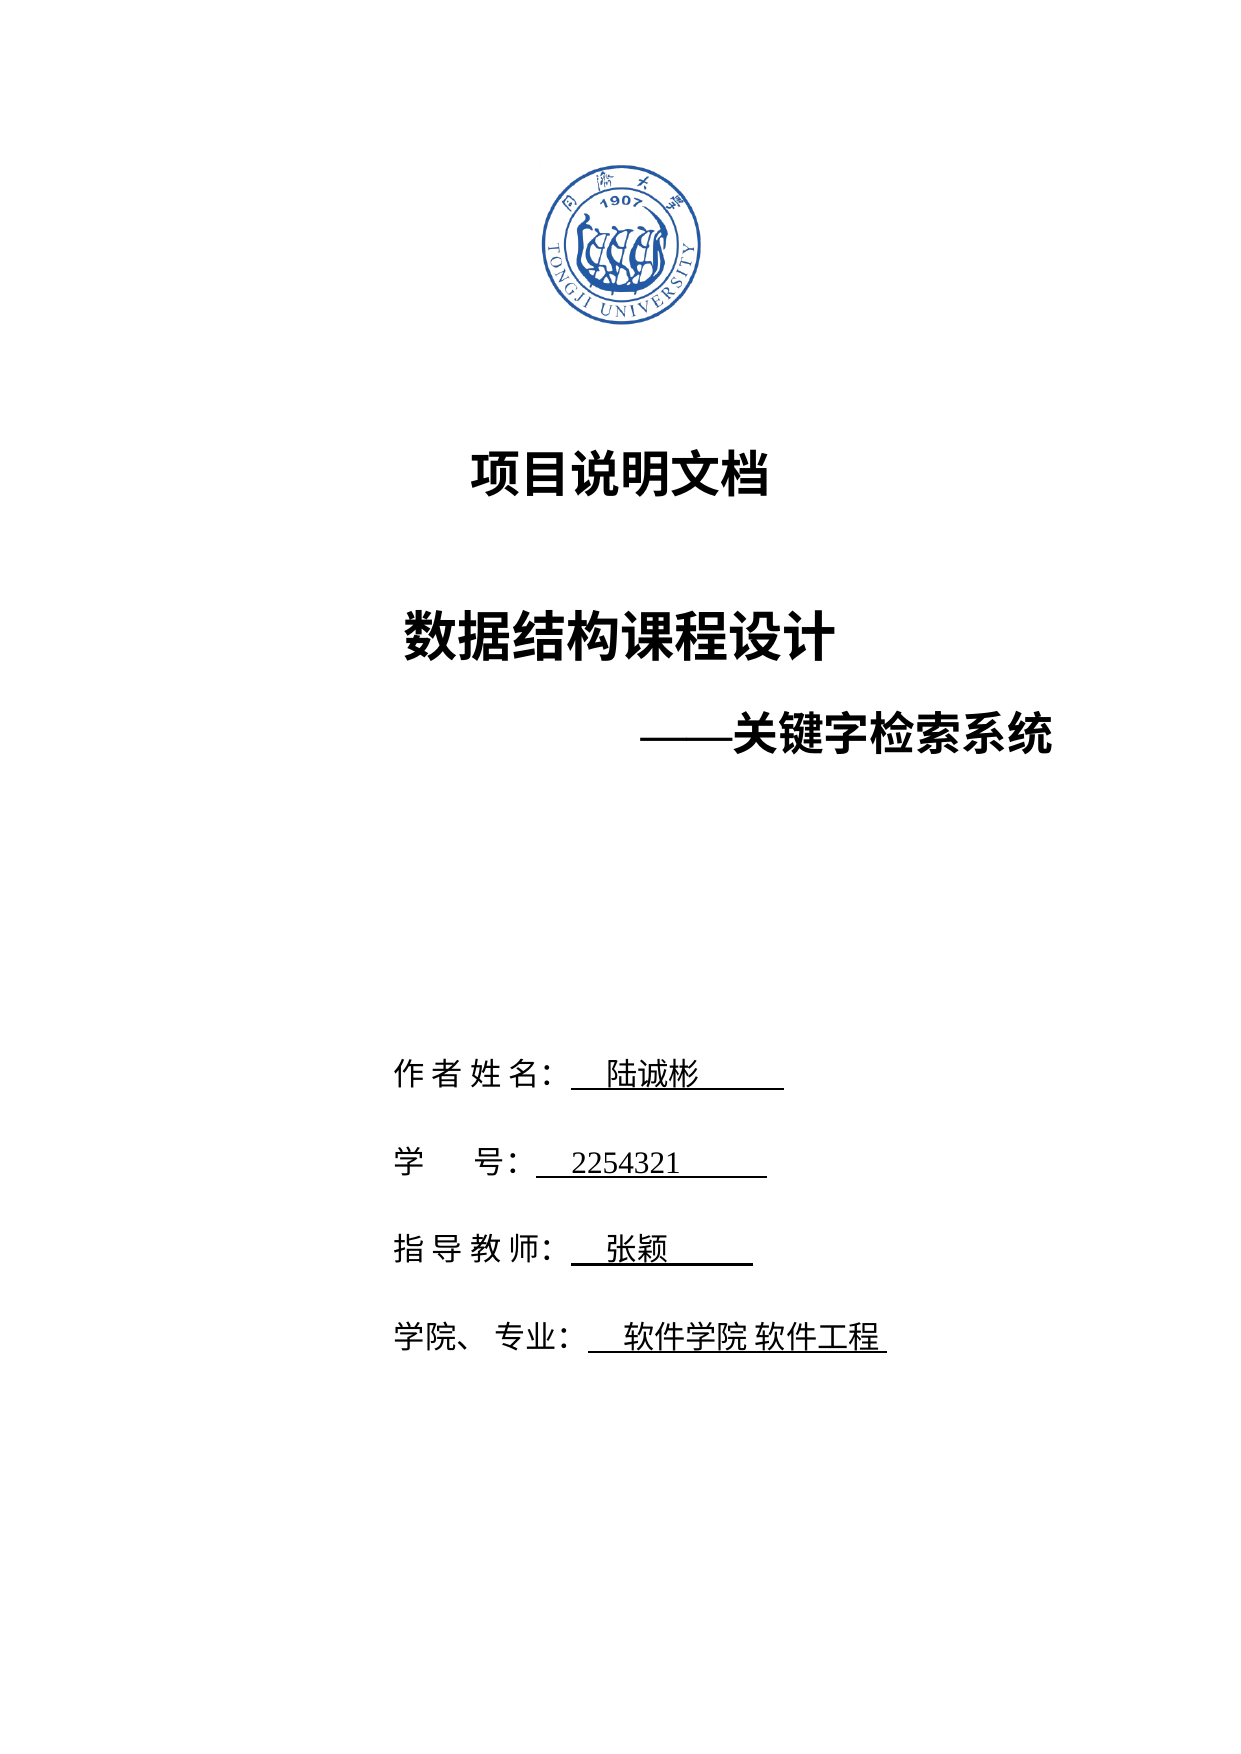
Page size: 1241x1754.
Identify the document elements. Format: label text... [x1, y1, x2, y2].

text ——关键字检索系统 [187, 682, 1053, 779]
picture [537, 162, 703, 327]
text 作 者 姓 名： 陆诚彬 [187, 1039, 1053, 1104]
text 学院、 专业： 软件学院 软件工程 [187, 1302, 1053, 1367]
text 学 号： 2254321 [187, 1127, 1053, 1192]
text 项目说明文档 [187, 422, 1053, 519]
text 指 导 教 师： 张颖 [187, 1215, 1053, 1280]
text 数据结构课程设计 [187, 584, 1053, 682]
